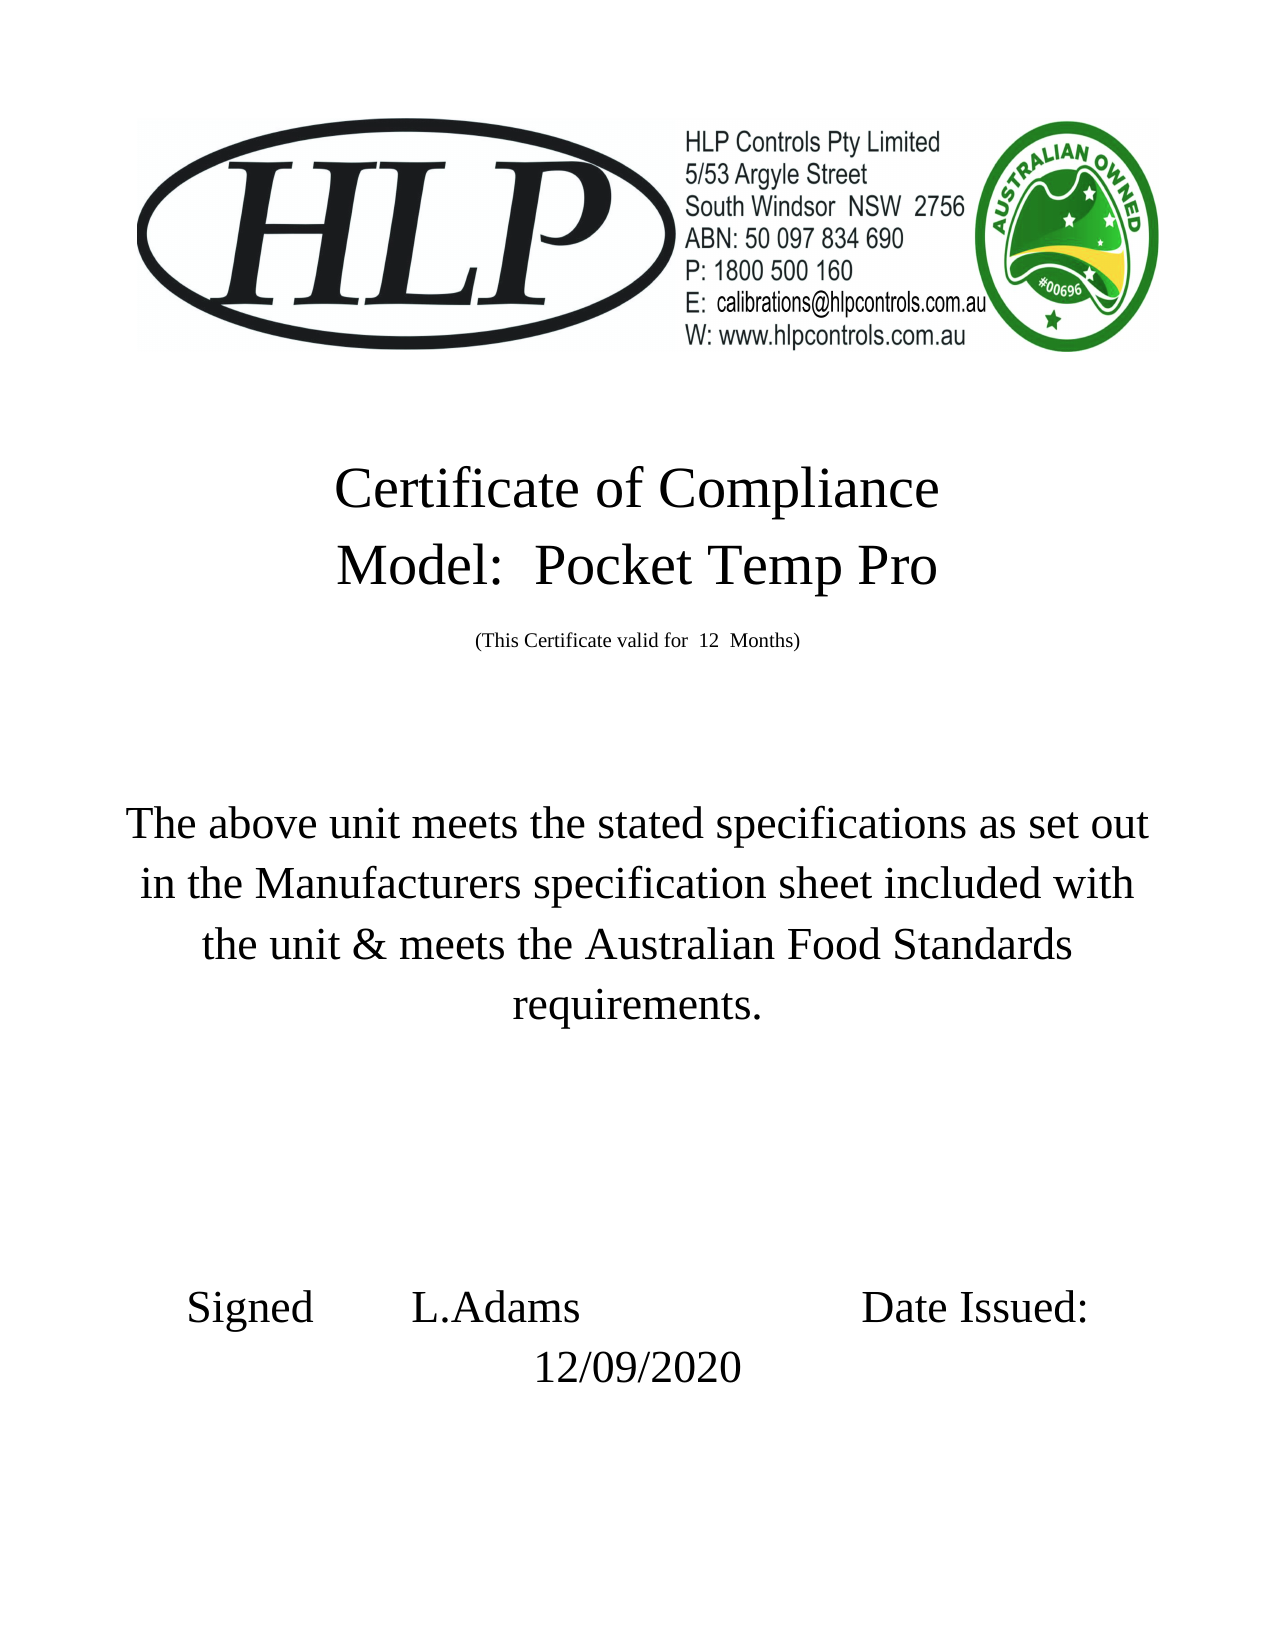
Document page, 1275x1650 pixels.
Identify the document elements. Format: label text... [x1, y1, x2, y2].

text The above unit meets the stated specifications as set out in the Manufacturers specification sheet included with the unit & meets the Australian Food Standards requirements. Signed L.Adams Date Issued: 12/09/2020 [118, 735, 1157, 1393]
picture [137, 118, 1159, 352]
text (This Certificate valid for 12 Months) [118, 628, 1157, 710]
text Certificate of Compliance Model: Pocket Temp Pro [118, 376, 1157, 597]
